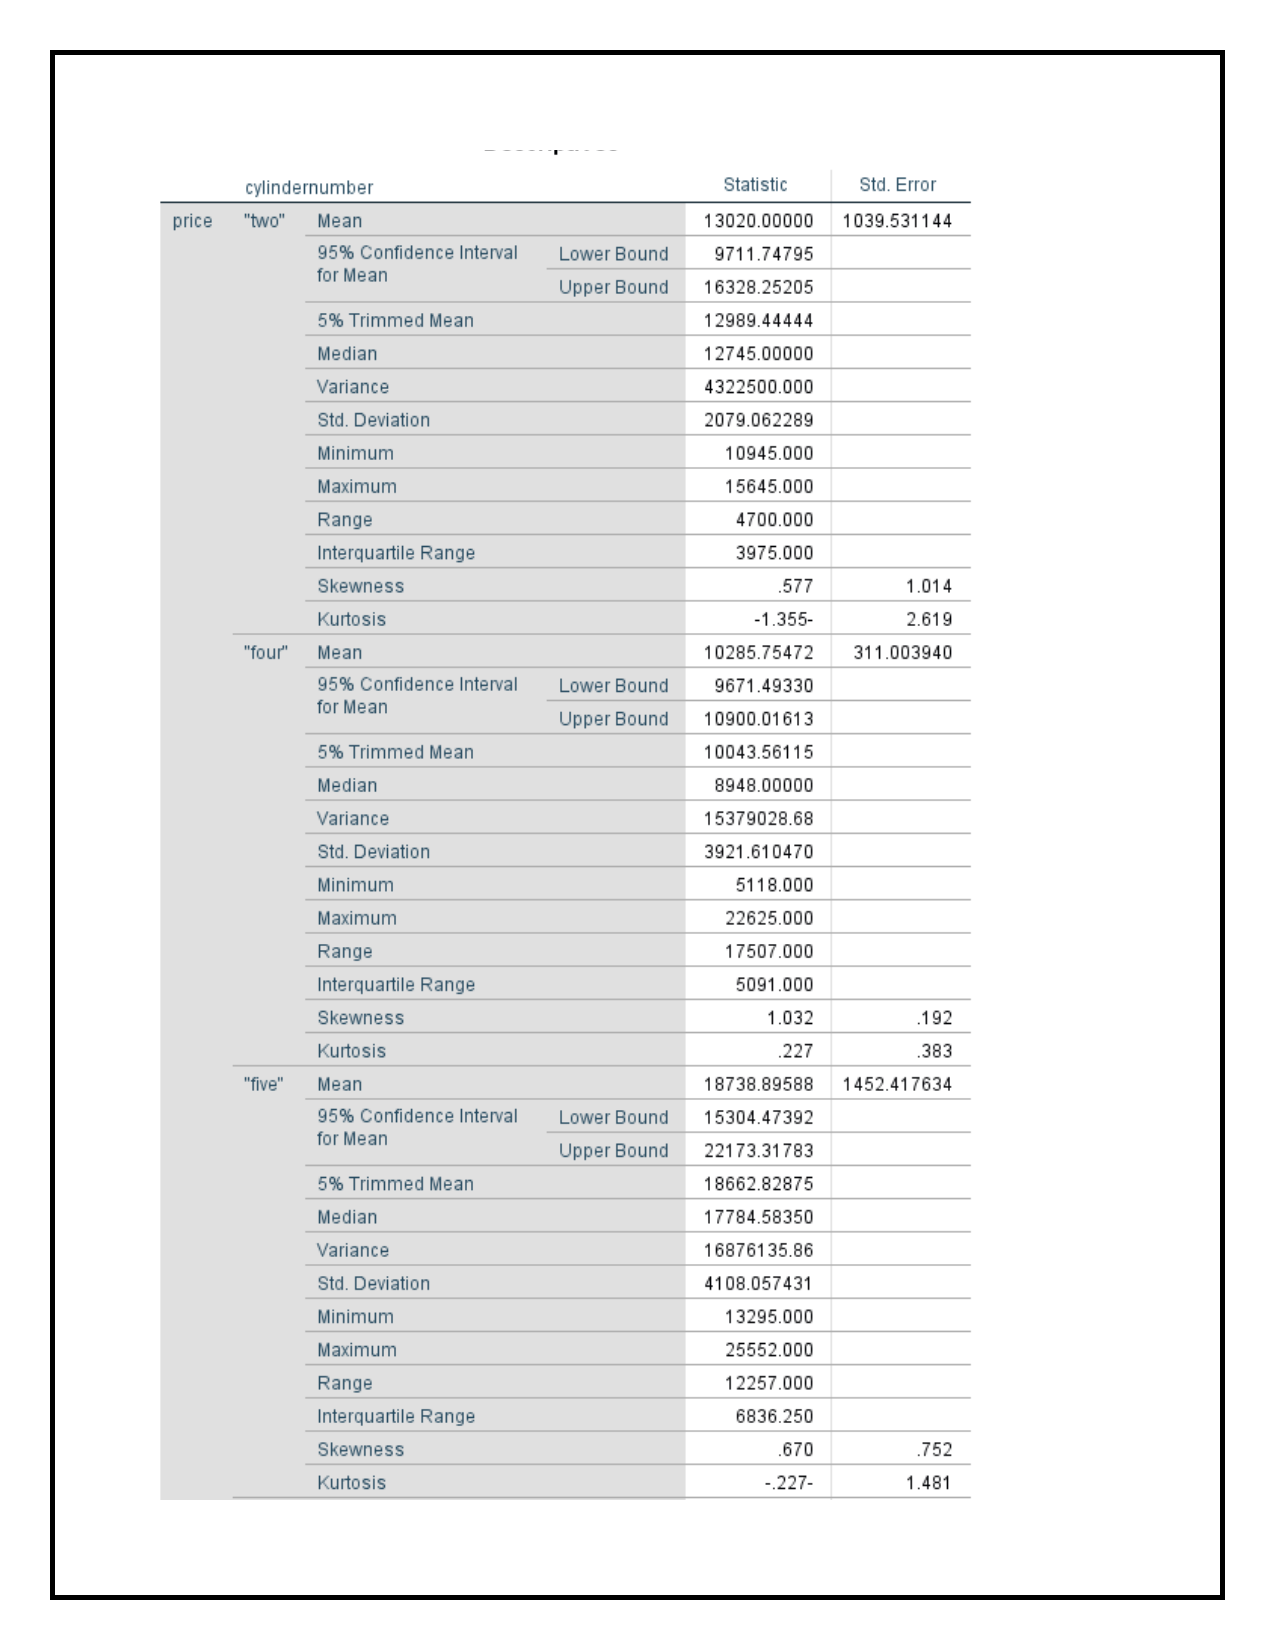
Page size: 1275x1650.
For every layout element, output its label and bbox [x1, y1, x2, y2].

picture [150, 150, 1030, 1500]
